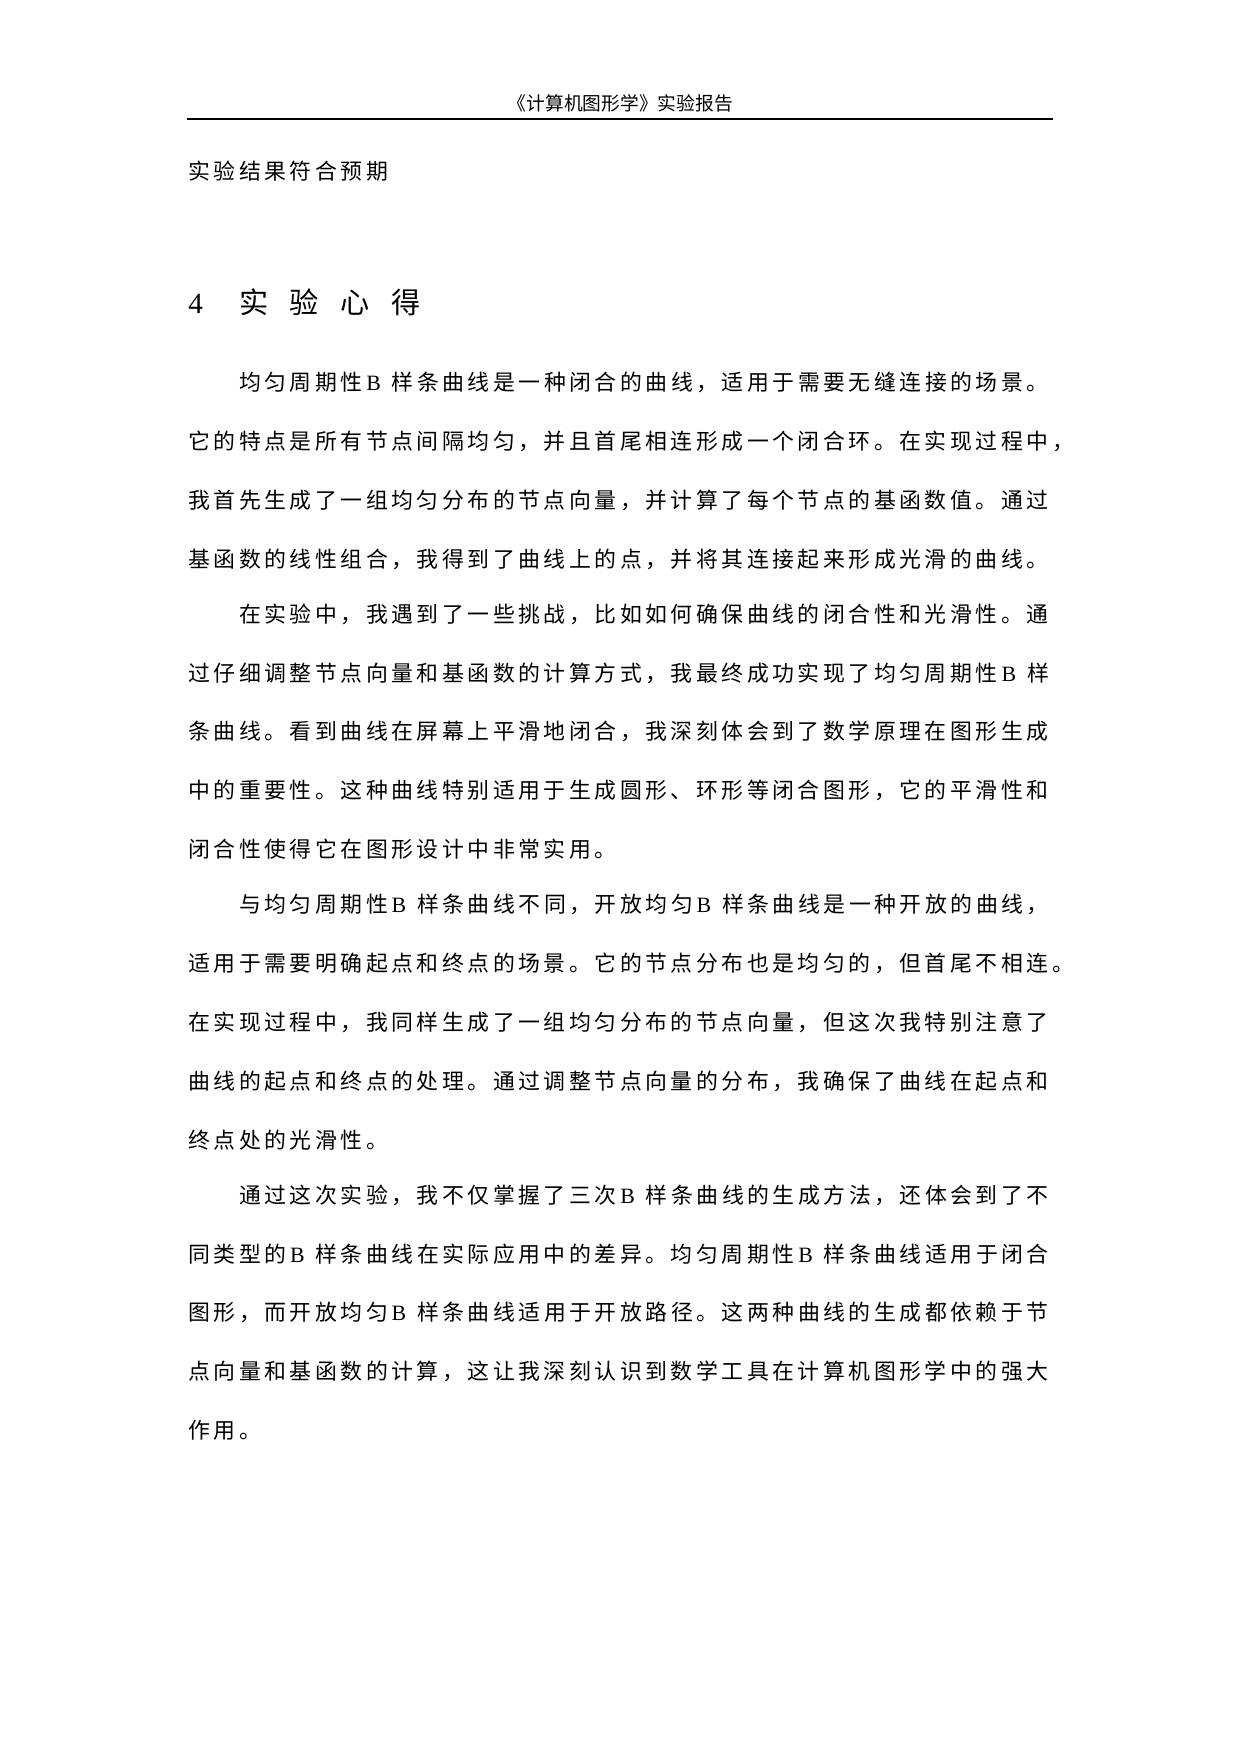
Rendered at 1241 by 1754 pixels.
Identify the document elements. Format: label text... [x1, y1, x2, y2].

list 实验心得 [188, 262, 1052, 340]
text 通过这次实验，我不仅掌握了三次B样条曲线的生成方法，还体会到了不同类型的B样条曲线在实际应用中的差异。均匀周期性B样条曲线适用于闭合图形，而开放均匀B样条曲线适用于开放路径。这两种曲线的生成都依赖于节点向量和基函数的计算，这让我深刻认识到数学工具在计算机图形学中的强大作用。 [188, 1174, 1052, 1449]
text 均匀周期性B样条曲线是一种闭合的曲线，适用于需要无缝连接的场景。它的特点是所有节点间隔均匀，并且首尾相连形成一个闭合环。在实现过程中，我首先生成了一组均匀分布的节点向量，并计算了每个节点的基函数值。通过基函数的线性组合，我得到了曲线上的点，并将其连接起来形成光滑的曲线。 [188, 361, 1052, 577]
text 实验结果符合预期 [188, 150, 1052, 190]
text 在实验中，我遇到了一些挑战，比如如何确保曲线的闭合性和光滑性。通过仔细调整节点向量和基函数的计算方式，我最终成功实现了均匀周期性B样条曲线。看到曲线在屏幕上平滑地闭合，我深刻体会到了数学原理在图形生成中的重要性。这种曲线特别适用于生成圆形、环形等闭合图形，它的平滑性和闭合性使得它在图形设计中非常实用。 [188, 593, 1052, 868]
text 与均匀周期性B样条曲线不同，开放均匀B样条曲线是一种开放的曲线，适用于需要明确起点和终点的场景。它的节点分布也是均匀的，但首尾不相连。在实现过程中，我同样生成了一组均匀分布的节点向量，但这次我特别注意了曲线的起点和终点的处理。通过调整节点向量的分布，我确保了曲线在起点和终点处的光滑性。 [188, 883, 1052, 1158]
